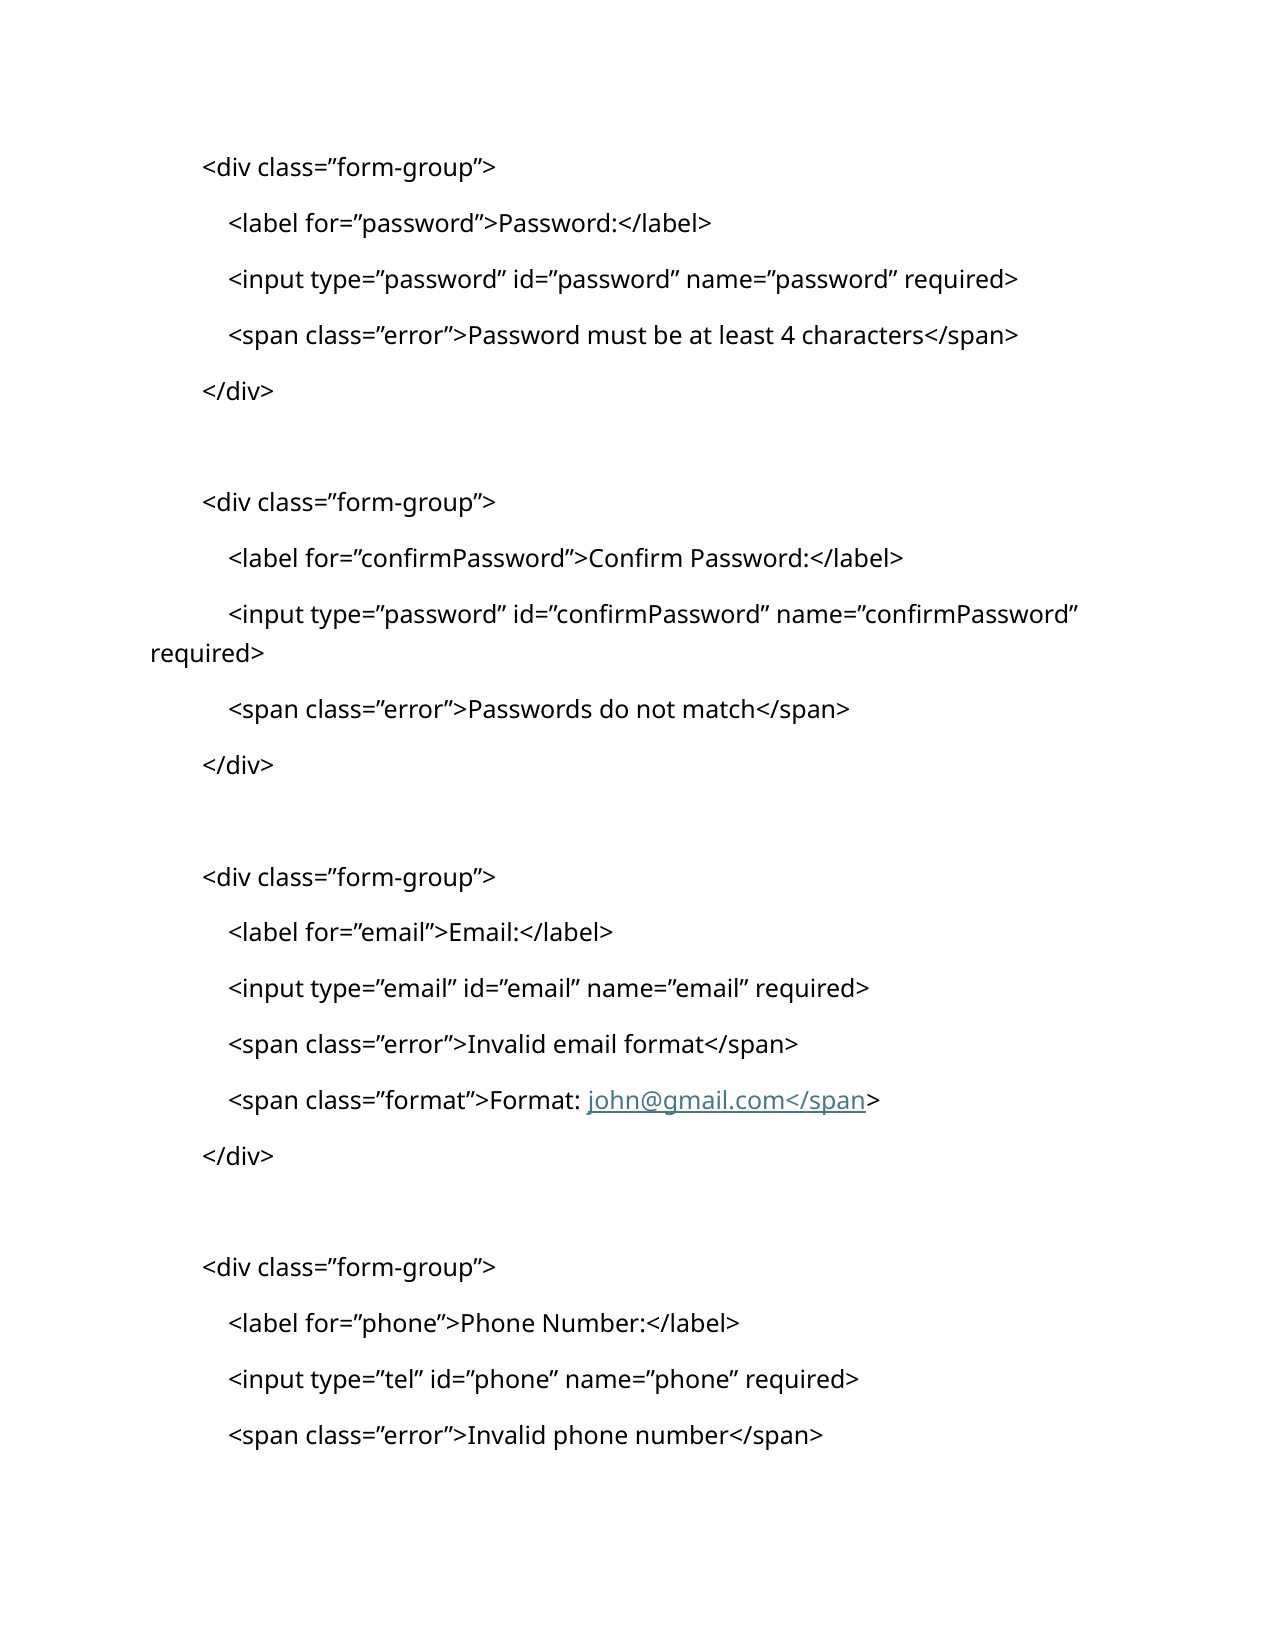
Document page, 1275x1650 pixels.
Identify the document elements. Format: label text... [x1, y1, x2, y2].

text <div class=”form-group”> [150, 1250, 1125, 1284]
text <label for=”phone”>Phone Number:</label> [150, 1306, 1125, 1340]
text <input type=”password” id=”confirmPassword” name=”confirmPassword” required> [150, 597, 1125, 670]
text <input type=”password” id=”password” name=”password” required> [150, 262, 1125, 296]
text <div class=”form-group”> [150, 859, 1125, 893]
text <input type=”email” id=”email” name=”email” required> [150, 971, 1125, 1005]
text </div> [150, 1138, 1125, 1172]
text <input type=”tel” id=”phone” name=”phone” required> [150, 1362, 1125, 1396]
text <span class=”error”>Passwords do not match</span> [150, 692, 1125, 726]
text <span class=”error”>Password must be at least 4 characters</span> [150, 317, 1125, 352]
text <label for=”password”>Password:</label> [150, 206, 1125, 240]
text <span class=”error”>Invalid phone number</span> [150, 1417, 1125, 1452]
text <label for=”confirmPassword”>Confirm Password:</label> [150, 541, 1125, 575]
text </div> [150, 373, 1125, 407]
text <span class=”format”>Format: john@gmail.com</span> [150, 1082, 1125, 1117]
text </div> [150, 747, 1125, 782]
text <span class=”error”>Invalid email format</span> [150, 1027, 1125, 1061]
text <div class=”form-group”> [150, 150, 1125, 184]
text <label for=”email”>Email:</label> [150, 915, 1125, 949]
text <div class=”form-group”> [150, 485, 1125, 519]
